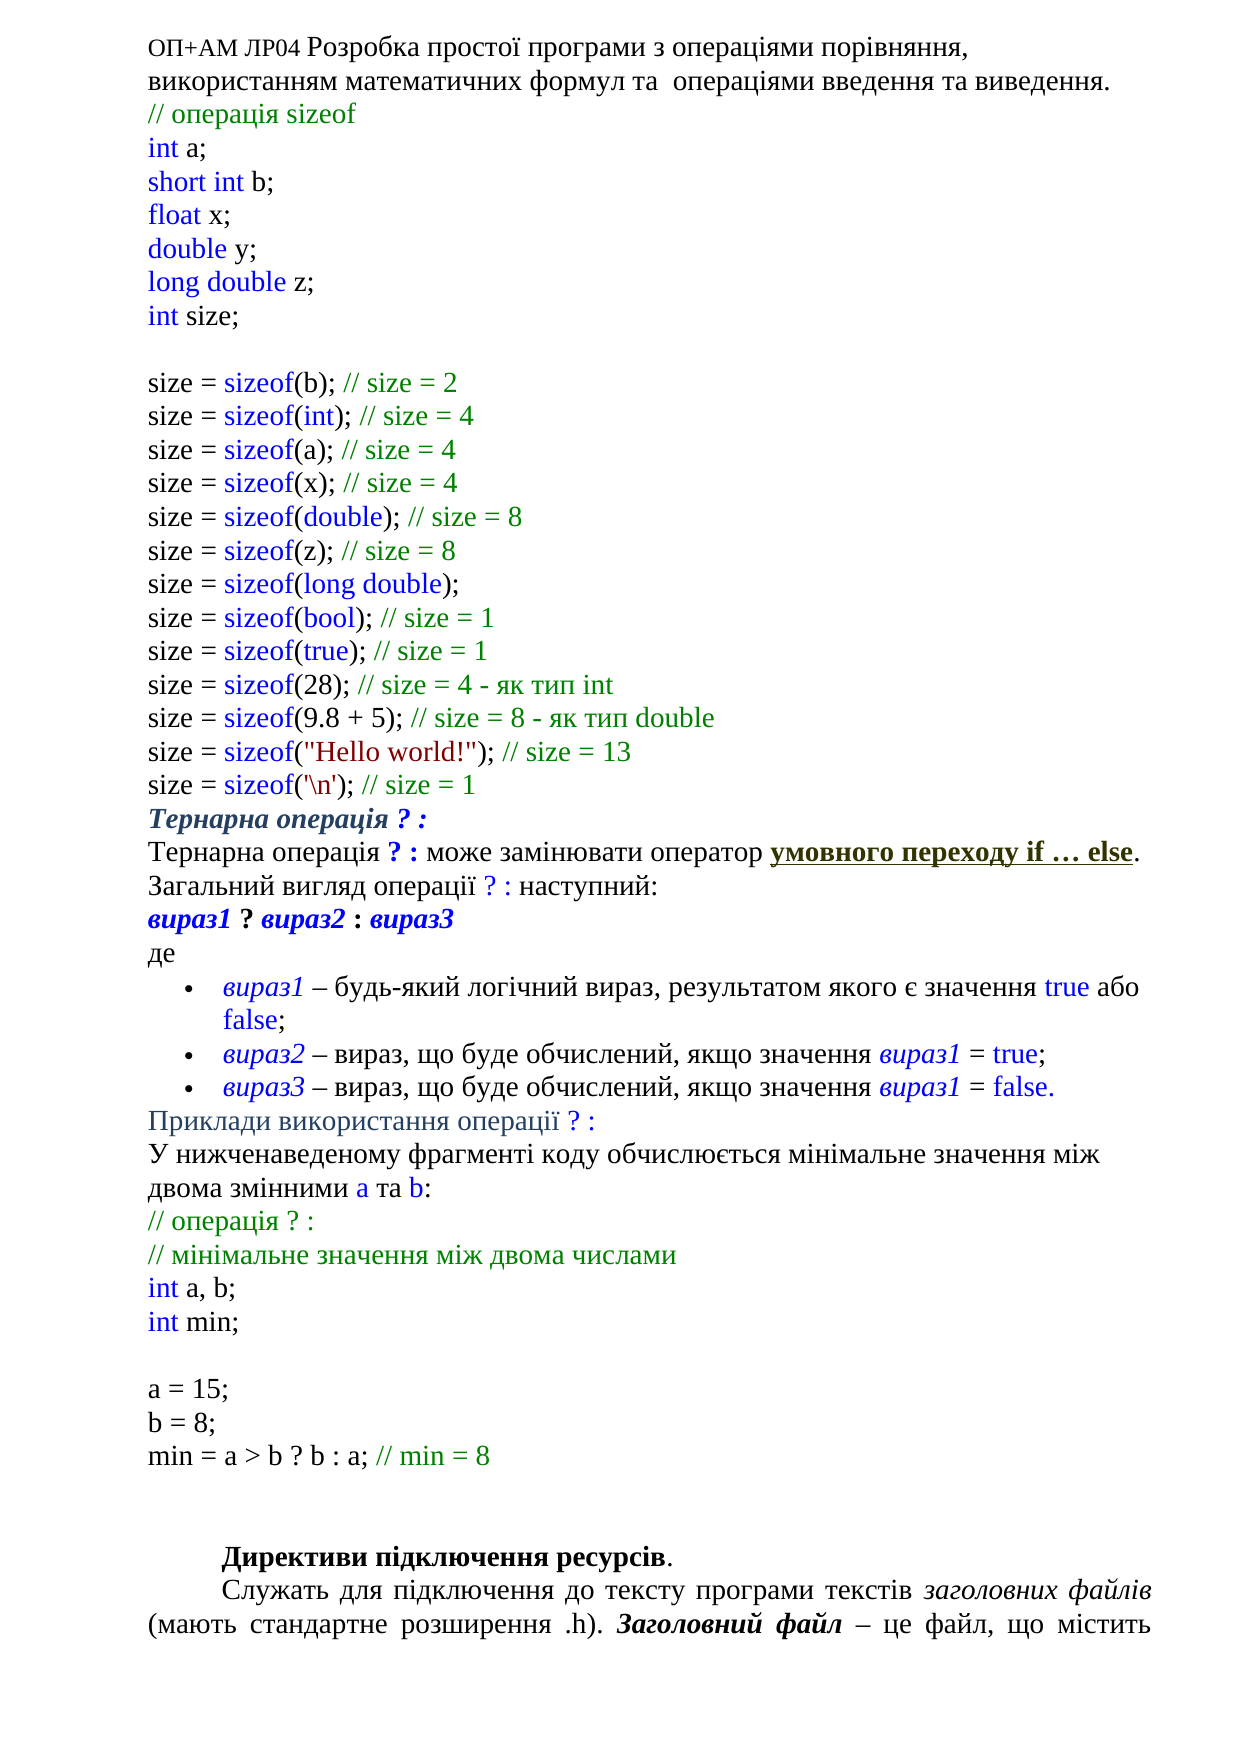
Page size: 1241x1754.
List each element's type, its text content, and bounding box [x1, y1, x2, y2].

text Директиви підключення ресурсів. [148, 1539, 1152, 1572]
text size = sizeof("Hello world!"); // size = 13 [148, 734, 1152, 767]
text int a, b; [148, 1271, 1152, 1304]
text // мінімальне значення між двома числами [148, 1237, 1152, 1271]
text float x; [148, 197, 1152, 231]
text size = sizeof(int); // size = 4 [148, 398, 1152, 432]
text size = sizeof(long double); [148, 566, 1152, 600]
text size = sizeof(b); // size = 2 [148, 365, 1152, 398]
text long double z; [148, 264, 1152, 298]
text double y; [148, 231, 1152, 264]
subtitle Приклади використання операції ? : [148, 1103, 1152, 1136]
text size = sizeof('\n'); // size = 1 [148, 767, 1152, 801]
text size = sizeof(double); // size = 8 [148, 499, 1152, 533]
text size = sizeof(bool); // size = 1 [148, 600, 1152, 633]
text // операція sizeof [148, 97, 1152, 130]
text a = 15; [148, 1371, 1152, 1405]
text b = 8; [148, 1405, 1152, 1438]
text де [148, 935, 1152, 969]
text size = sizeof(a); // size = 4 [148, 432, 1152, 466]
text int a; [148, 130, 1152, 164]
text int size; [148, 298, 1152, 331]
text вираз1 ? вираз2 : вираз3 [148, 902, 1152, 935]
list вираз1 – будь-який логічний вираз, результатом якого є значення true або false; [185, 969, 1152, 1036]
subtitle Тернарна операція ? : [148, 801, 1152, 834]
text int min; [148, 1304, 1152, 1338]
text size = sizeof(28); // size = 4 - як тип int [148, 667, 1152, 700]
text У нижченаведеному фрагменті коду обчислюється мінімальне значення між двома змінними a та b: [148, 1136, 1152, 1203]
text size = sizeof(x); // size = 4 [148, 466, 1152, 499]
list вираз3 – вираз, що буде обчислений, якщо значення вираз1 = false. [185, 1069, 1152, 1103]
text size = sizeof(z); // size = 8 [148, 533, 1152, 566]
text // операція ? : [148, 1203, 1152, 1237]
text Тернарна операція ? : може замінювати оператор умовного переходу if … else. Загальний вигляд операції ? : наступний: [148, 834, 1152, 902]
list вираз2 – вираз, що буде обчислений, якщо значення вираз1 = true; [185, 1036, 1152, 1069]
text size = sizeof(true); // size = 1 [148, 633, 1152, 667]
text min = a > b ? b : a; // min = 8 [148, 1438, 1152, 1472]
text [148, 1572, 1152, 1639]
text size = sizeof(9.8 + 5); // size = 8 - як тип double [148, 700, 1152, 734]
text short int b; [148, 164, 1152, 197]
